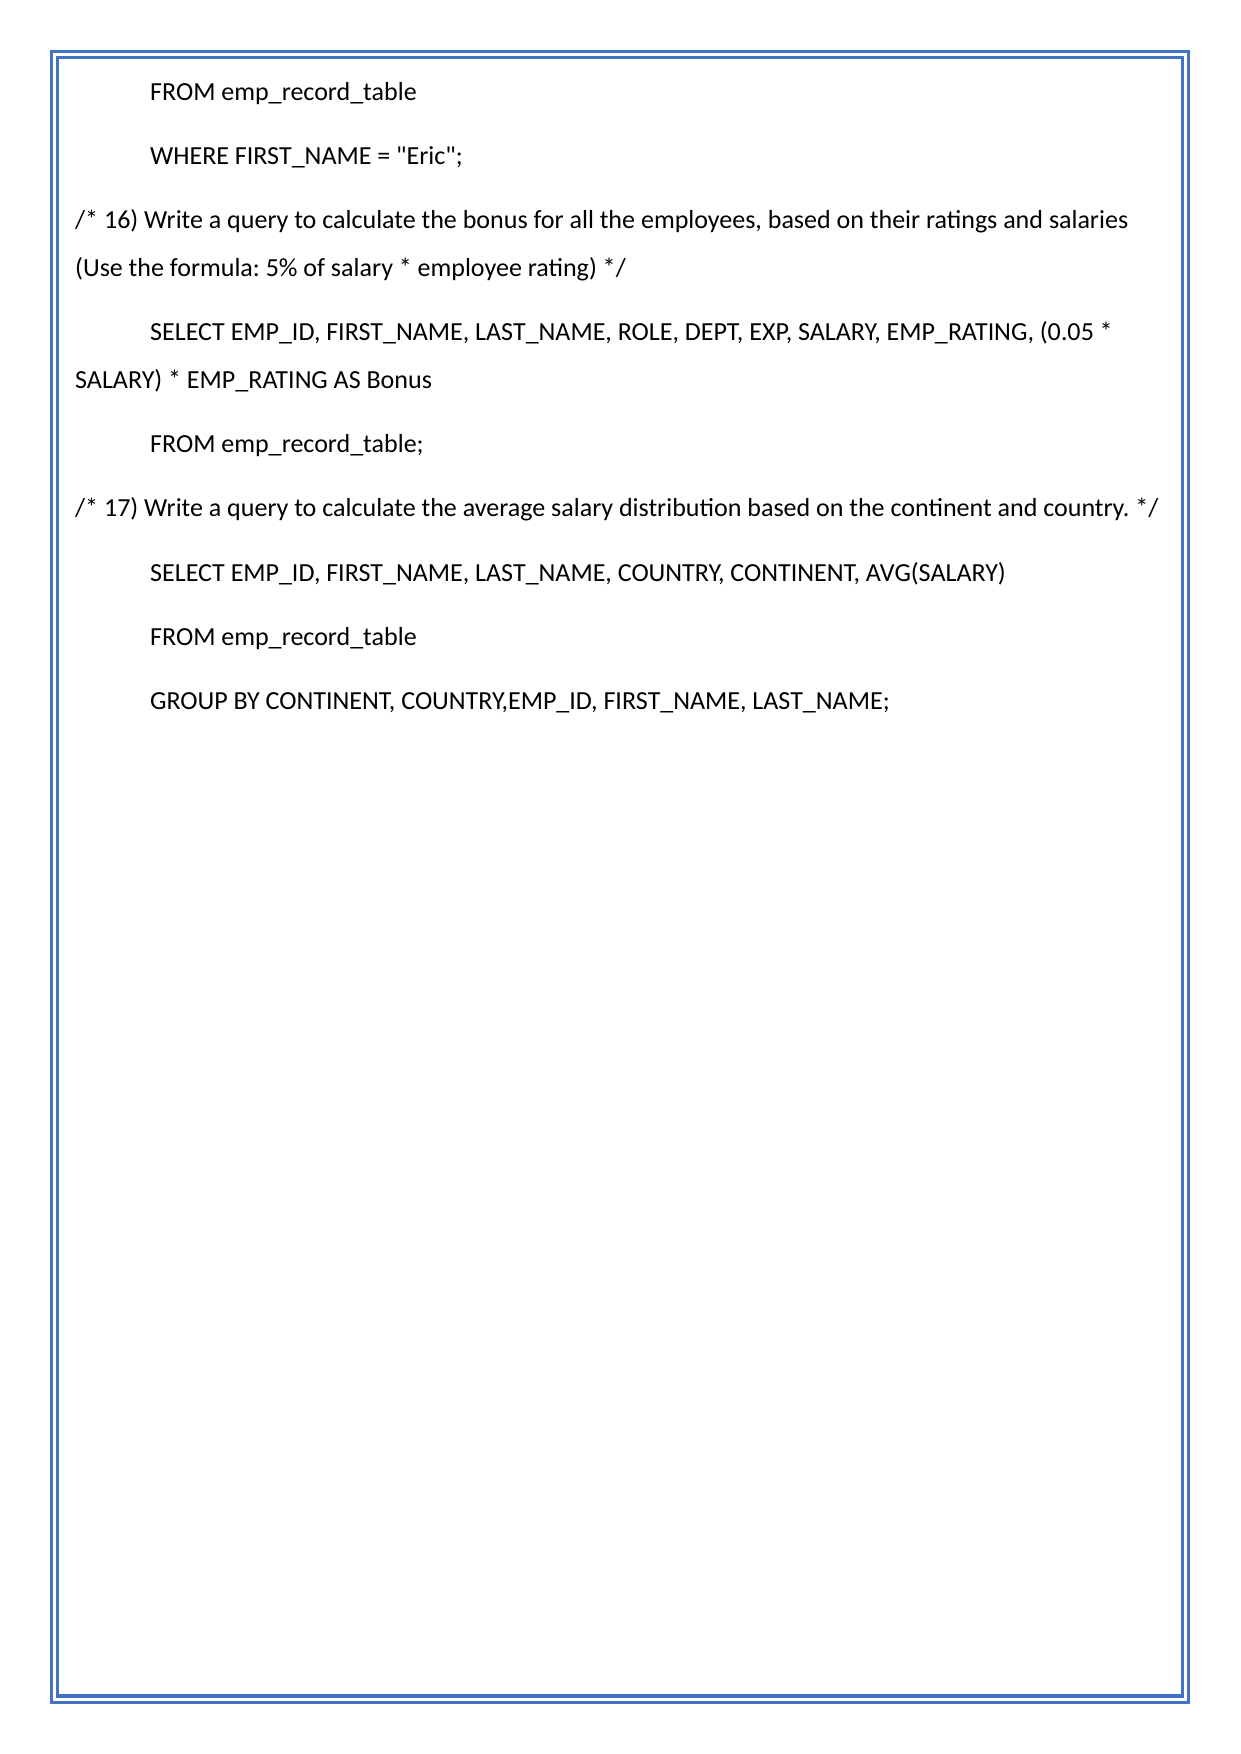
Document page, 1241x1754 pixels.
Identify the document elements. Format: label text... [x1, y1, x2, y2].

text WHERE FIRST_NAME = "Eric"; [75, 139, 1165, 171]
text SELECT EMP_ID, FIRST_NAME, LAST_NAME, ROLE, DEPT, EXP, SALARY, EMP_RATING, (0.05 * SALARY) * EMP_RATING AS Bonus [75, 315, 1165, 395]
text GROUP BY CONTINENT, COUNTRY,EMP_ID, FIRST_NAME, LAST_NAME; [75, 684, 1165, 716]
text FROM emp_record_table [75, 75, 1165, 107]
text SELECT EMP_ID, FIRST_NAME, LAST_NAME, COUNTRY, CONTINENT, AVG(SALARY) [75, 556, 1165, 588]
text /* 16) Write a query to calculate the bonus for all the employees, based on their ratings and salaries (Use the formula: 5% of salary * employee rating) */ [75, 203, 1165, 283]
text FROM emp_record_table [75, 620, 1165, 652]
text FROM emp_record_table; [75, 427, 1165, 459]
text /* 17) Write a query to calculate the average salary distribution based on the continent and country. */ [75, 492, 1165, 523]
